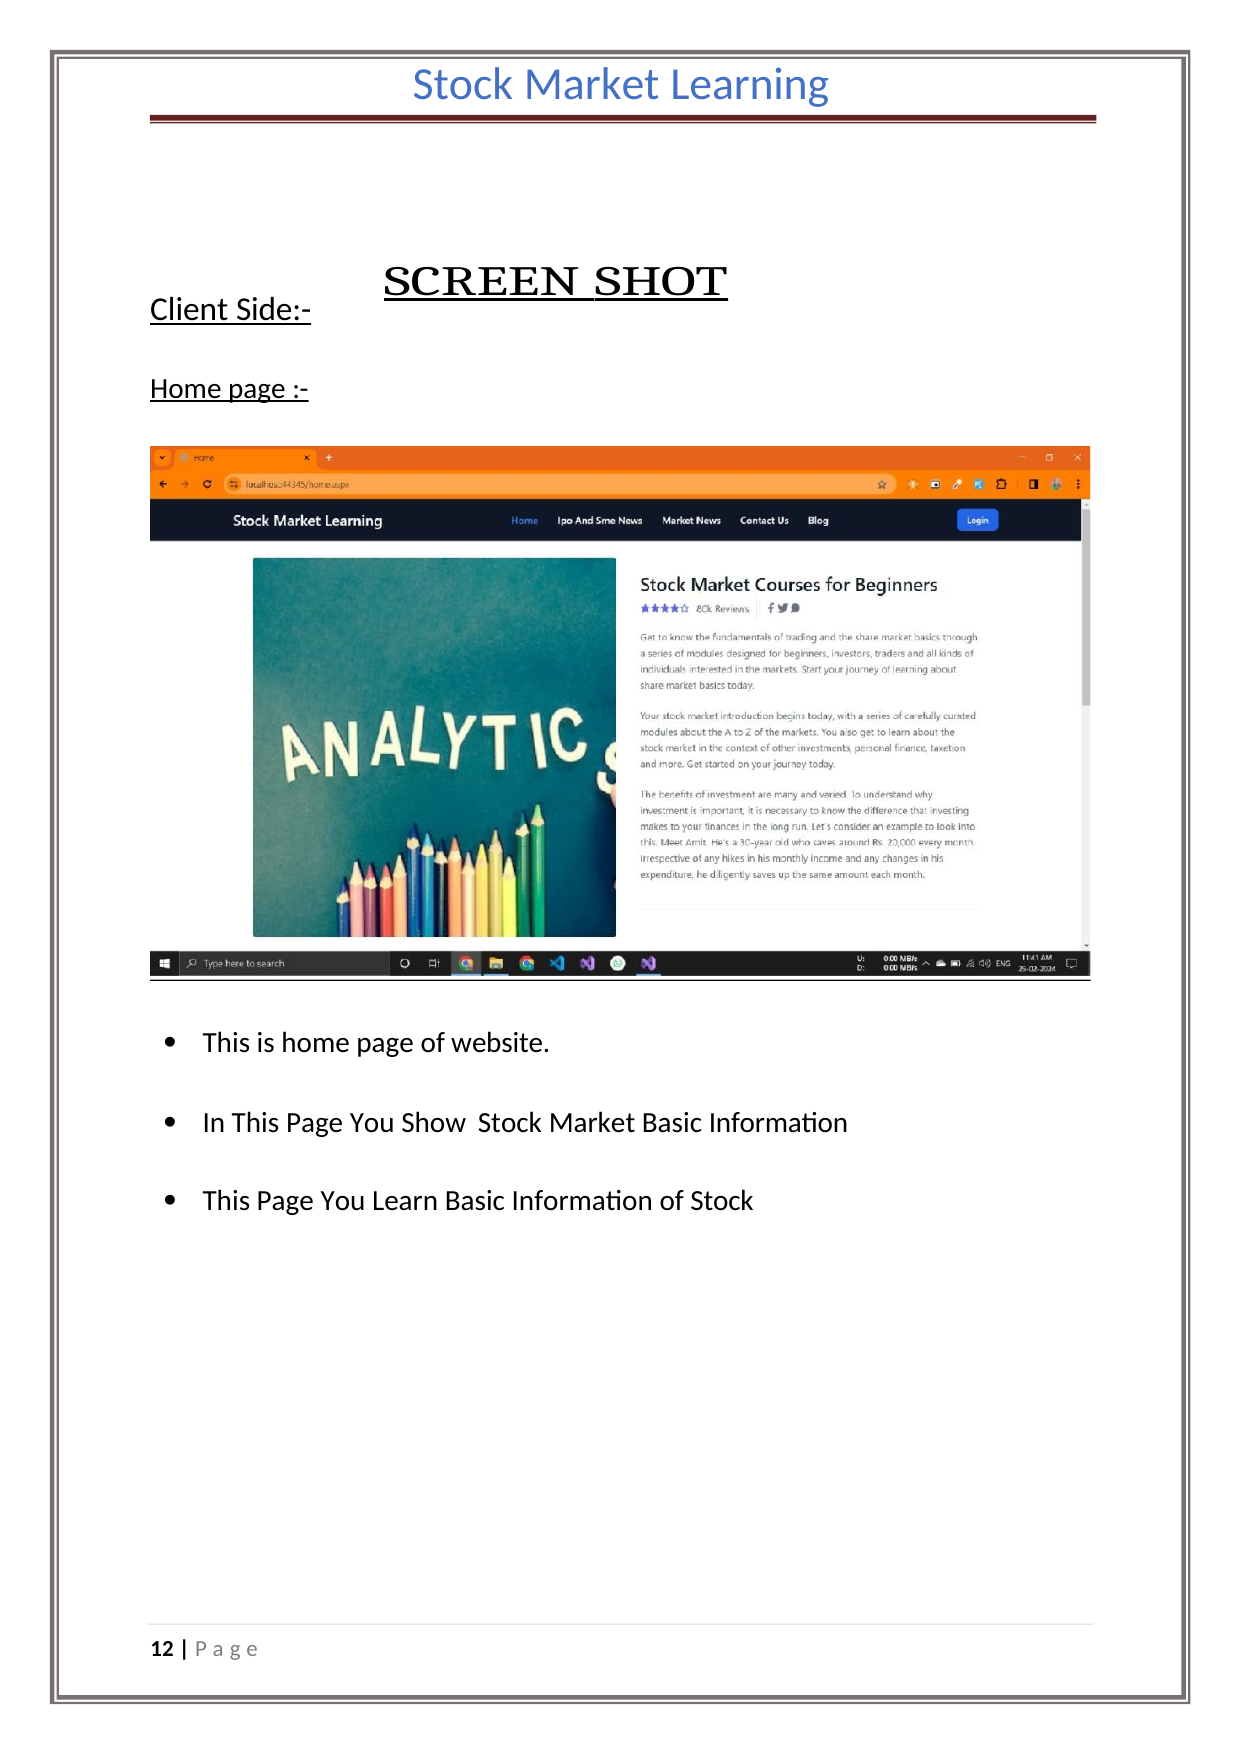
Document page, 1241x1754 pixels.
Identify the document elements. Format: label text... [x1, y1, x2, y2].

list In This Page You Show Stock Market Basic Information [165, 1104, 1163, 1139]
text Client Side:- [150, 288, 316, 328]
list This Page You Learn Basic Information of Stock [165, 1182, 1163, 1218]
picture [150, 446, 1091, 981]
text Home page :- [150, 370, 1163, 406]
list This is home page of website. [165, 1024, 1163, 1060]
subtitle SCREEN SHOT [384, 258, 1163, 306]
